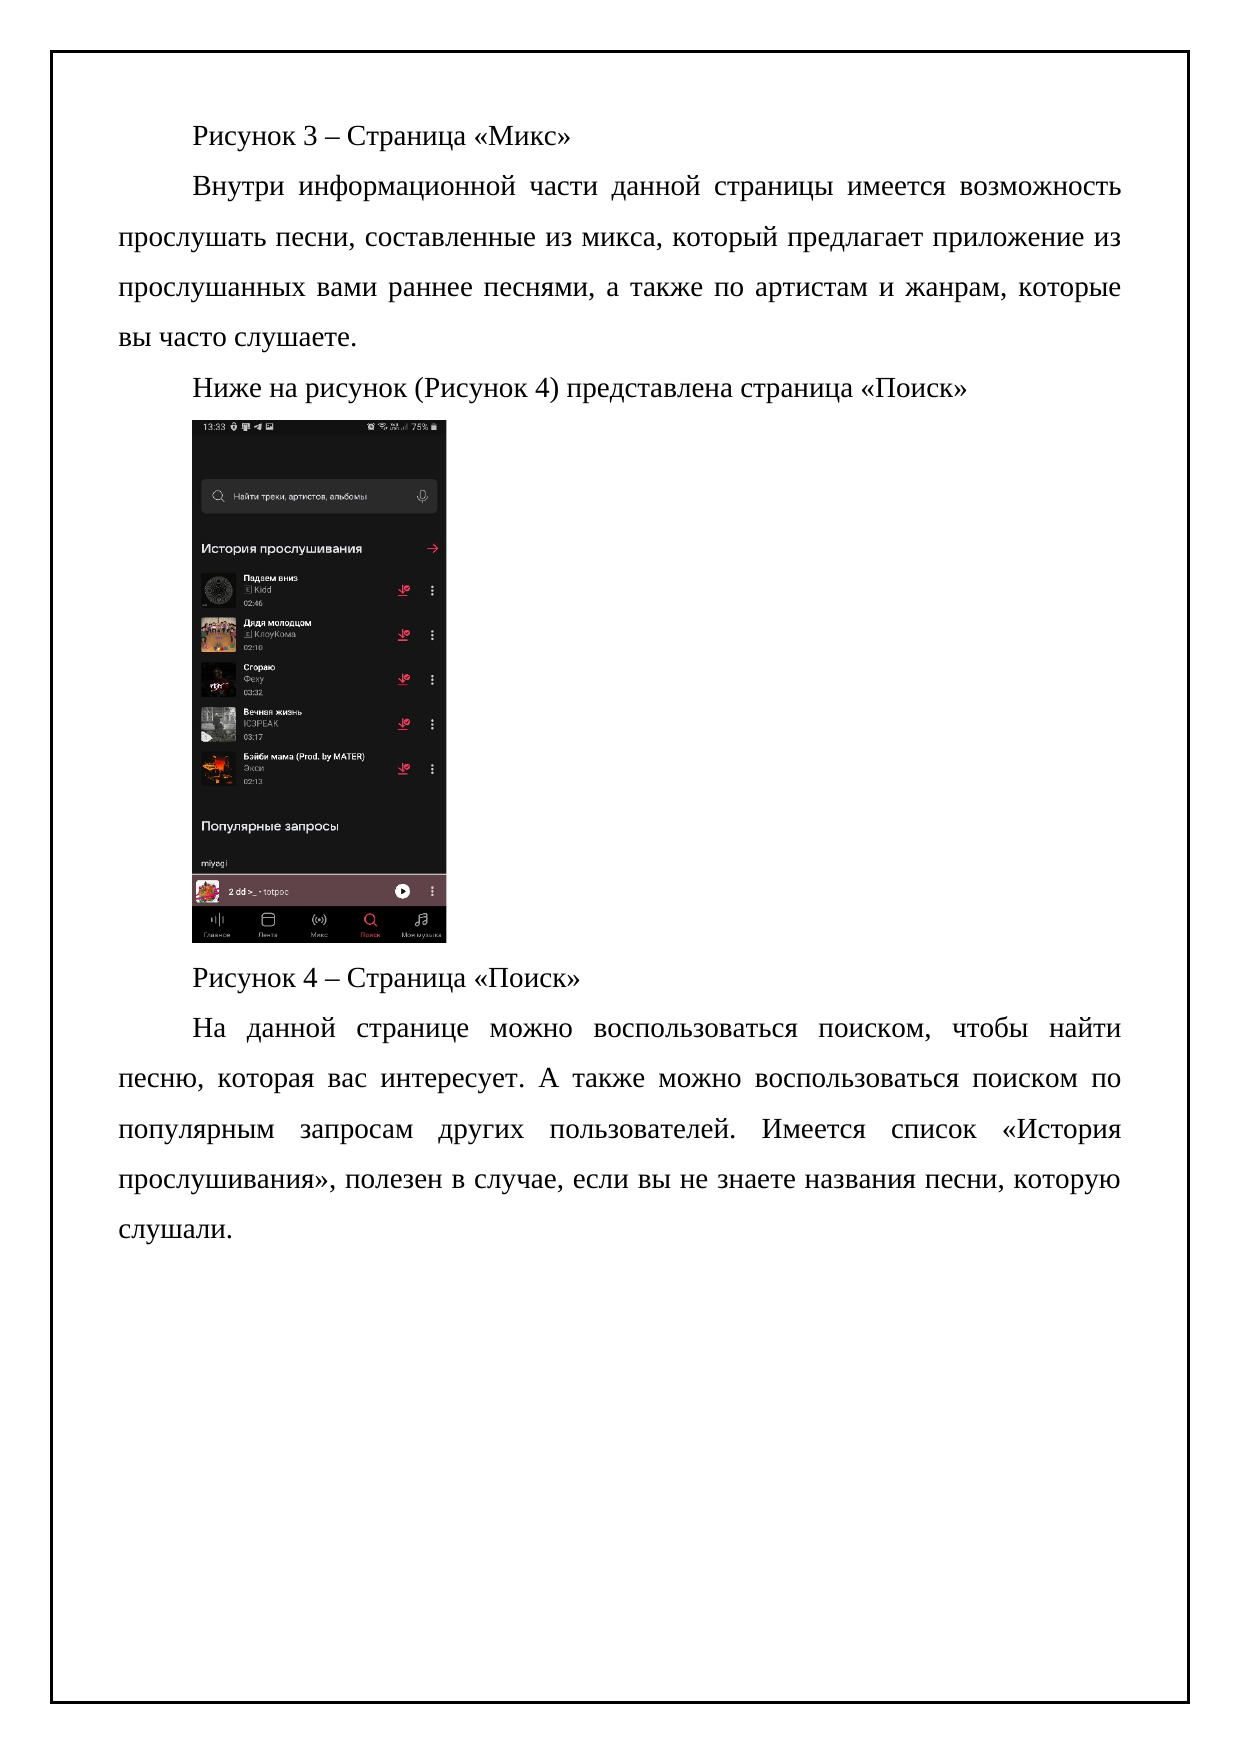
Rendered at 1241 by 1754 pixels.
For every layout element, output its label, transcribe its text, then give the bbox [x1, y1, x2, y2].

text Рисунок 3 – Страница «Микс» [118, 118, 1122, 152]
text Ниже на рисунок (Рисунок 4) представлена страница «Поиск» [118, 370, 1122, 403]
text Рисунок 4 – Страница «Поиск» [118, 960, 1122, 993]
picture [192, 420, 447, 943]
text На данной странице можно воспользоваться поиском, чтобы найти песню, которая вас интересует. А также можно воспользоваться поиском по популярным запросам других пользователей. Имеется список «История прослушивания», полезен в случае, если вы не знаете названия песни, которую слушали. [118, 1010, 1122, 1245]
